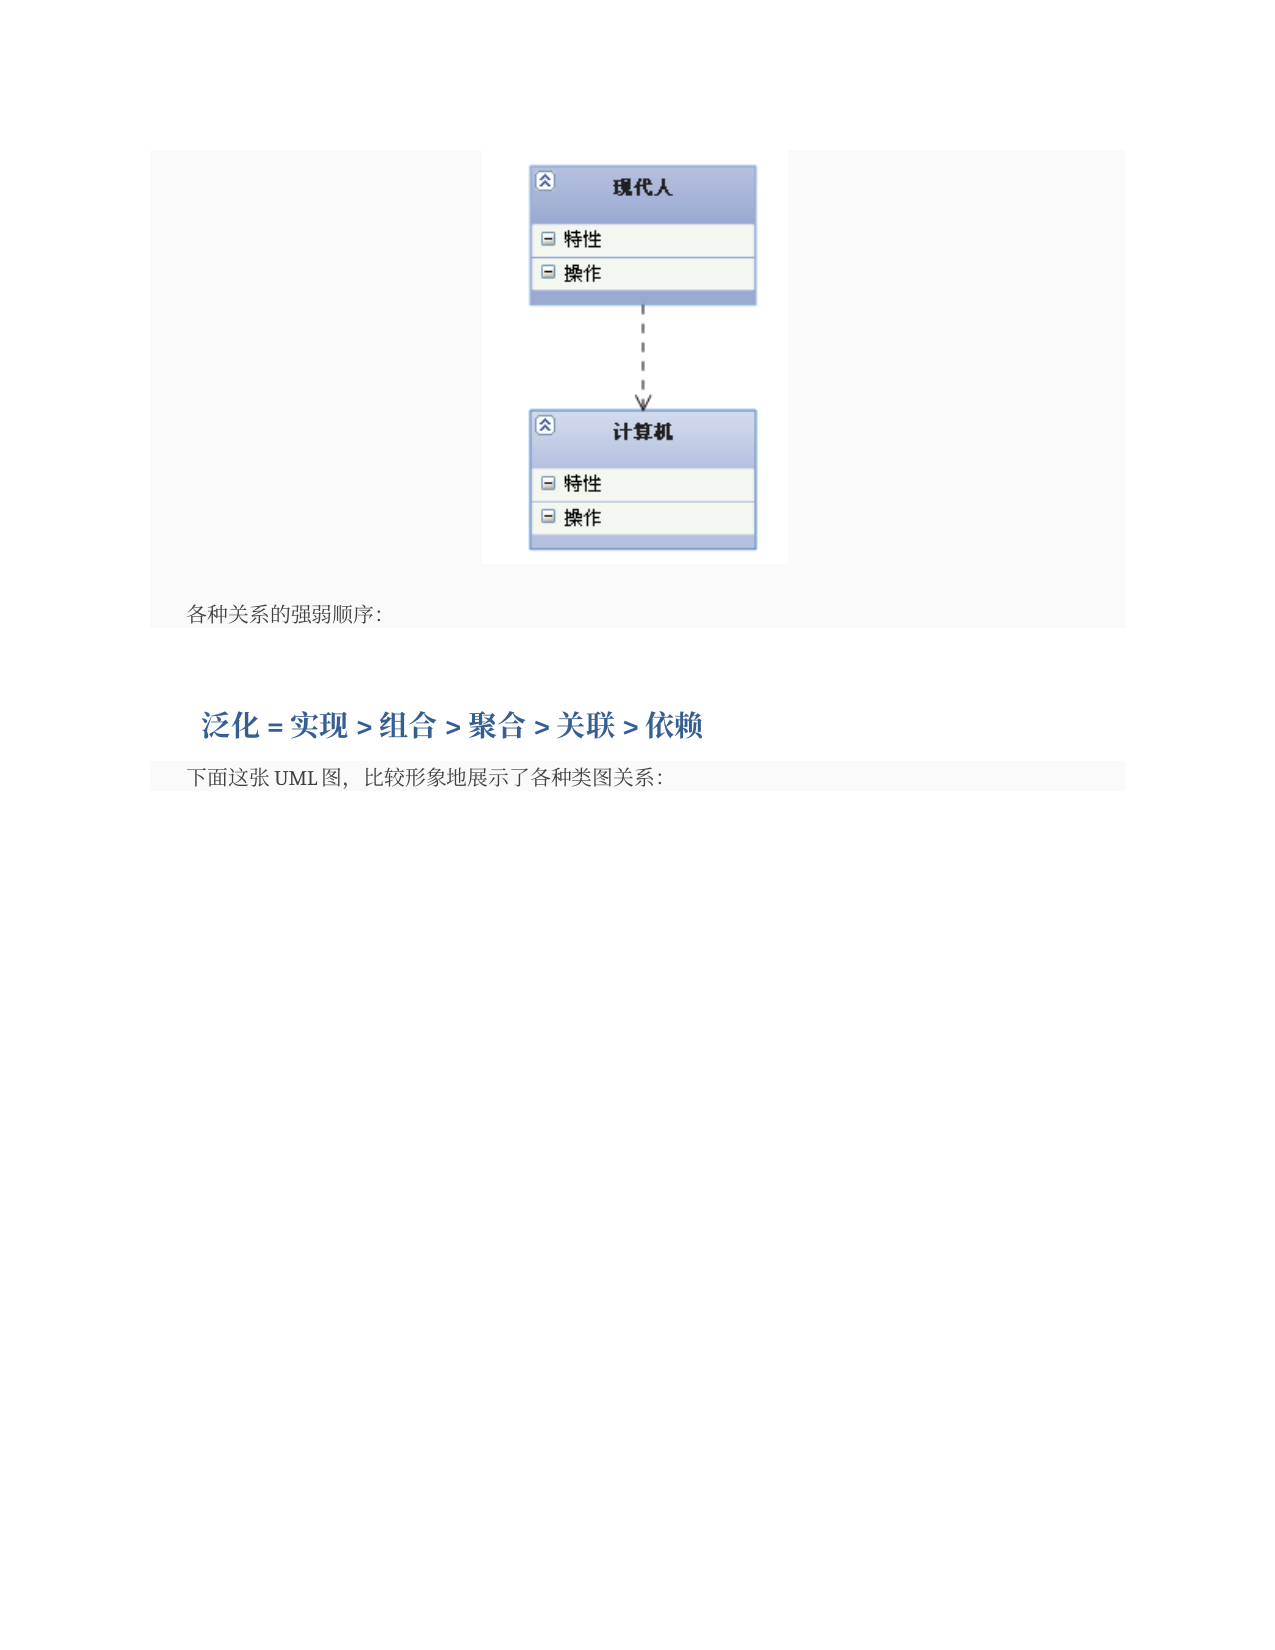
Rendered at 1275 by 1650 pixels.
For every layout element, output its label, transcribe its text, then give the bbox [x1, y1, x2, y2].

subtitle 泛化 = 实现 > 组合 > 聚合 > 关联 > 依赖 [150, 702, 1125, 744]
text 下面这张UML图，比较形象地展示了各种类图关系： [150, 761, 1125, 791]
text 各种关系的强弱顺序： [150, 598, 1125, 628]
picture [482, 150, 789, 564]
